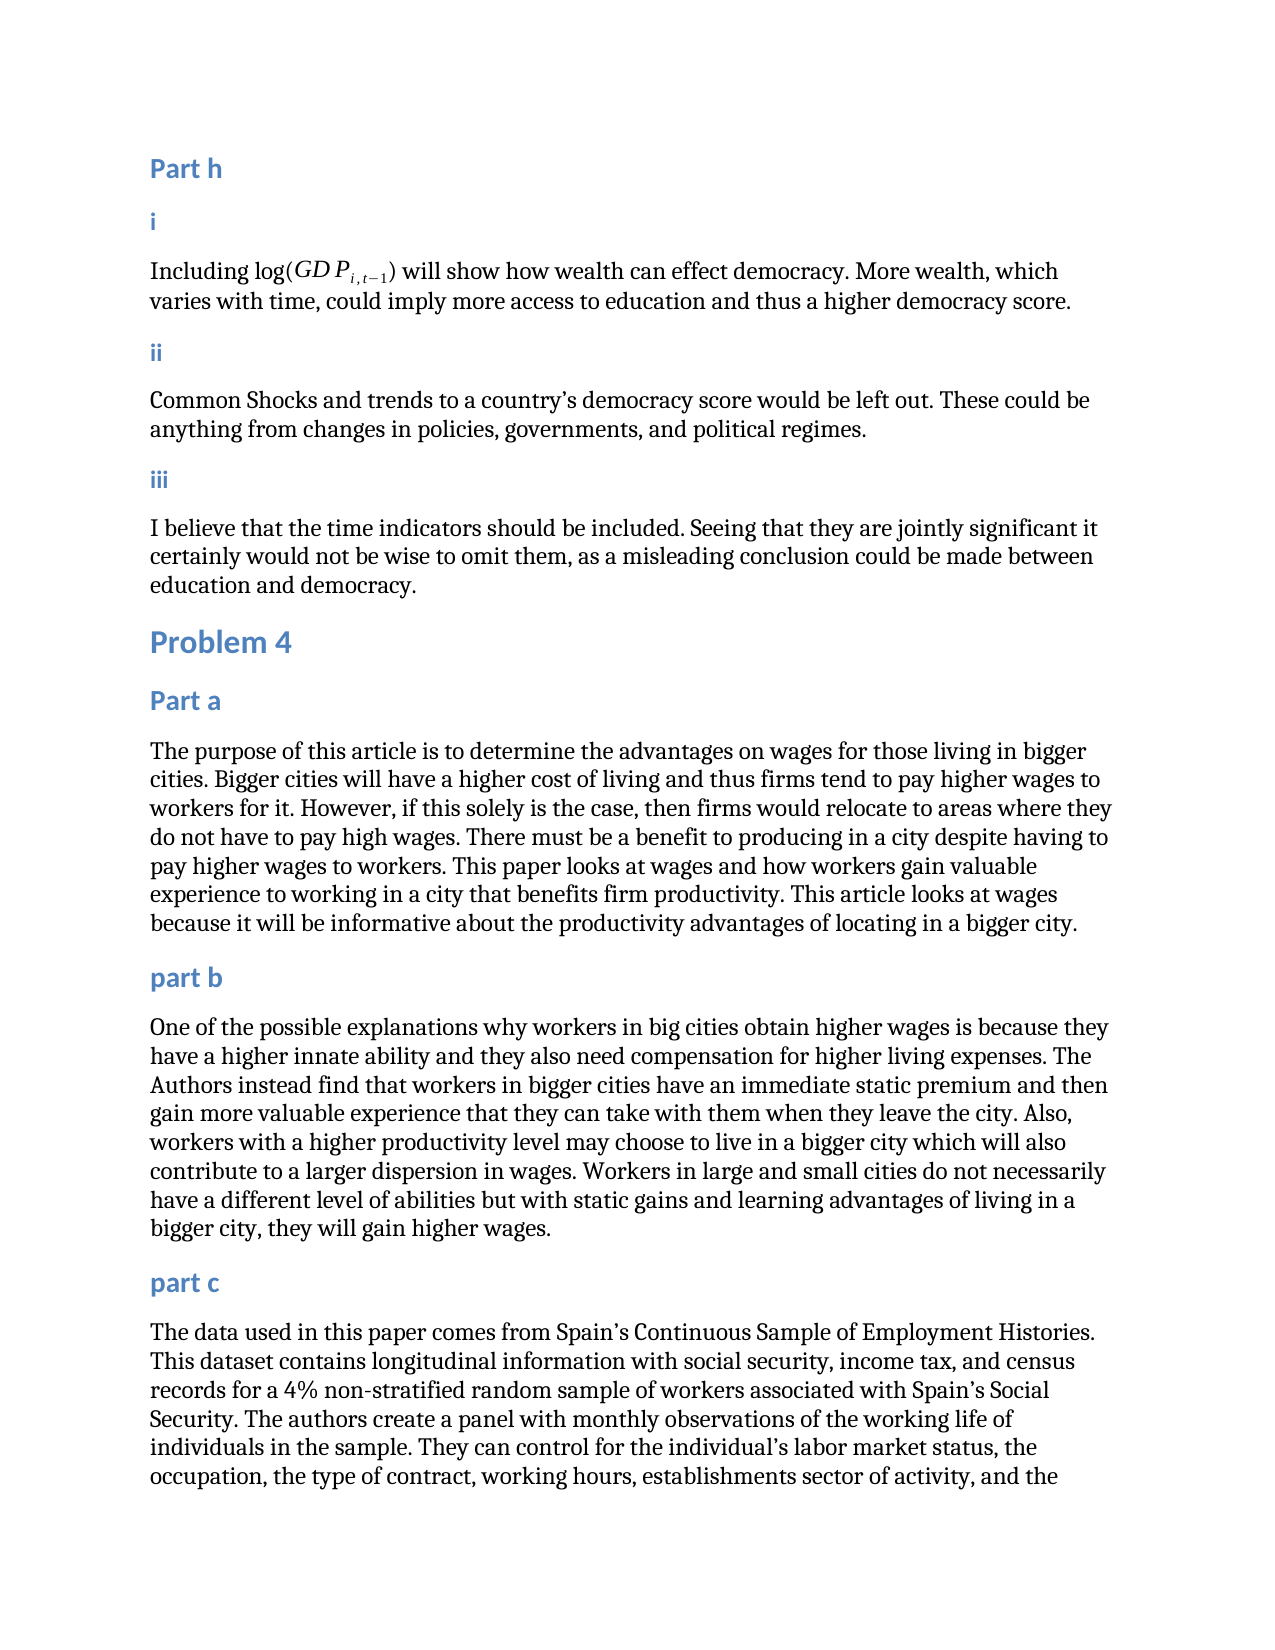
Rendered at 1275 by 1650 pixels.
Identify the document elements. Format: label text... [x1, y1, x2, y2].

text Including log() will show how wealth can effect democracy. More wealth, which varies with time, could imply more access to education and thus a higher democracy score. [150, 256, 1125, 316]
text I believe that the time indicators should be included. Seeing that they are jointly significant it certainly would not be wise to omit them, as a misleading conclusion could be made between education and democracy. [150, 513, 1125, 600]
subtitle ii [150, 337, 1125, 367]
subtitle part b [150, 959, 1125, 994]
subtitle part c [150, 1264, 1125, 1299]
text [150, 1318, 1125, 1491]
subtitle Problem 4 [150, 621, 1125, 661]
text One of the possible explanations why workers in big cities obtain higher wages is because they have a higher innate ability and they also need compensation for higher living expenses. The Authors instead find that workers in bigger cities have an immediate static premium and then gain more valuable experience that they can take with them when they leave the city. Also, workers with a higher productivity level may choose to live in a bigger city which will also contribute to a larger dispersion in wages. Workers in large and small cities do not necessarily have a different level of abilities but with static gains and learning advantages of living in a bigger city, they will gain higher wages. [150, 1013, 1125, 1243]
text Common Shocks and trends to a country’s democracy score would be left out. These could be anything from changes in policies, governments, and political regimes. [150, 386, 1125, 443]
subtitle i [150, 206, 1125, 237]
subtitle Part a [150, 682, 1125, 718]
subtitle iii [150, 464, 1125, 495]
subtitle Part h [150, 150, 1125, 186]
text The purpose of this article is to determine the advantages on wages for those living in bigger cities. Bigger cities will have a higher cost of living and thus firms tend to pay higher wages to workers for it. However, if this solely is the case, then firms would relocate to areas where they do not have to pay high wages. There must be a benefit to producing in a city despite having to pay higher wages to workers. This paper looks at wages and how workers gain valuable experience to working in a city that benefits firm productivity. This article looks at wages because it will be informative about the productivity advantages of locating in a bigger city. [150, 737, 1125, 938]
